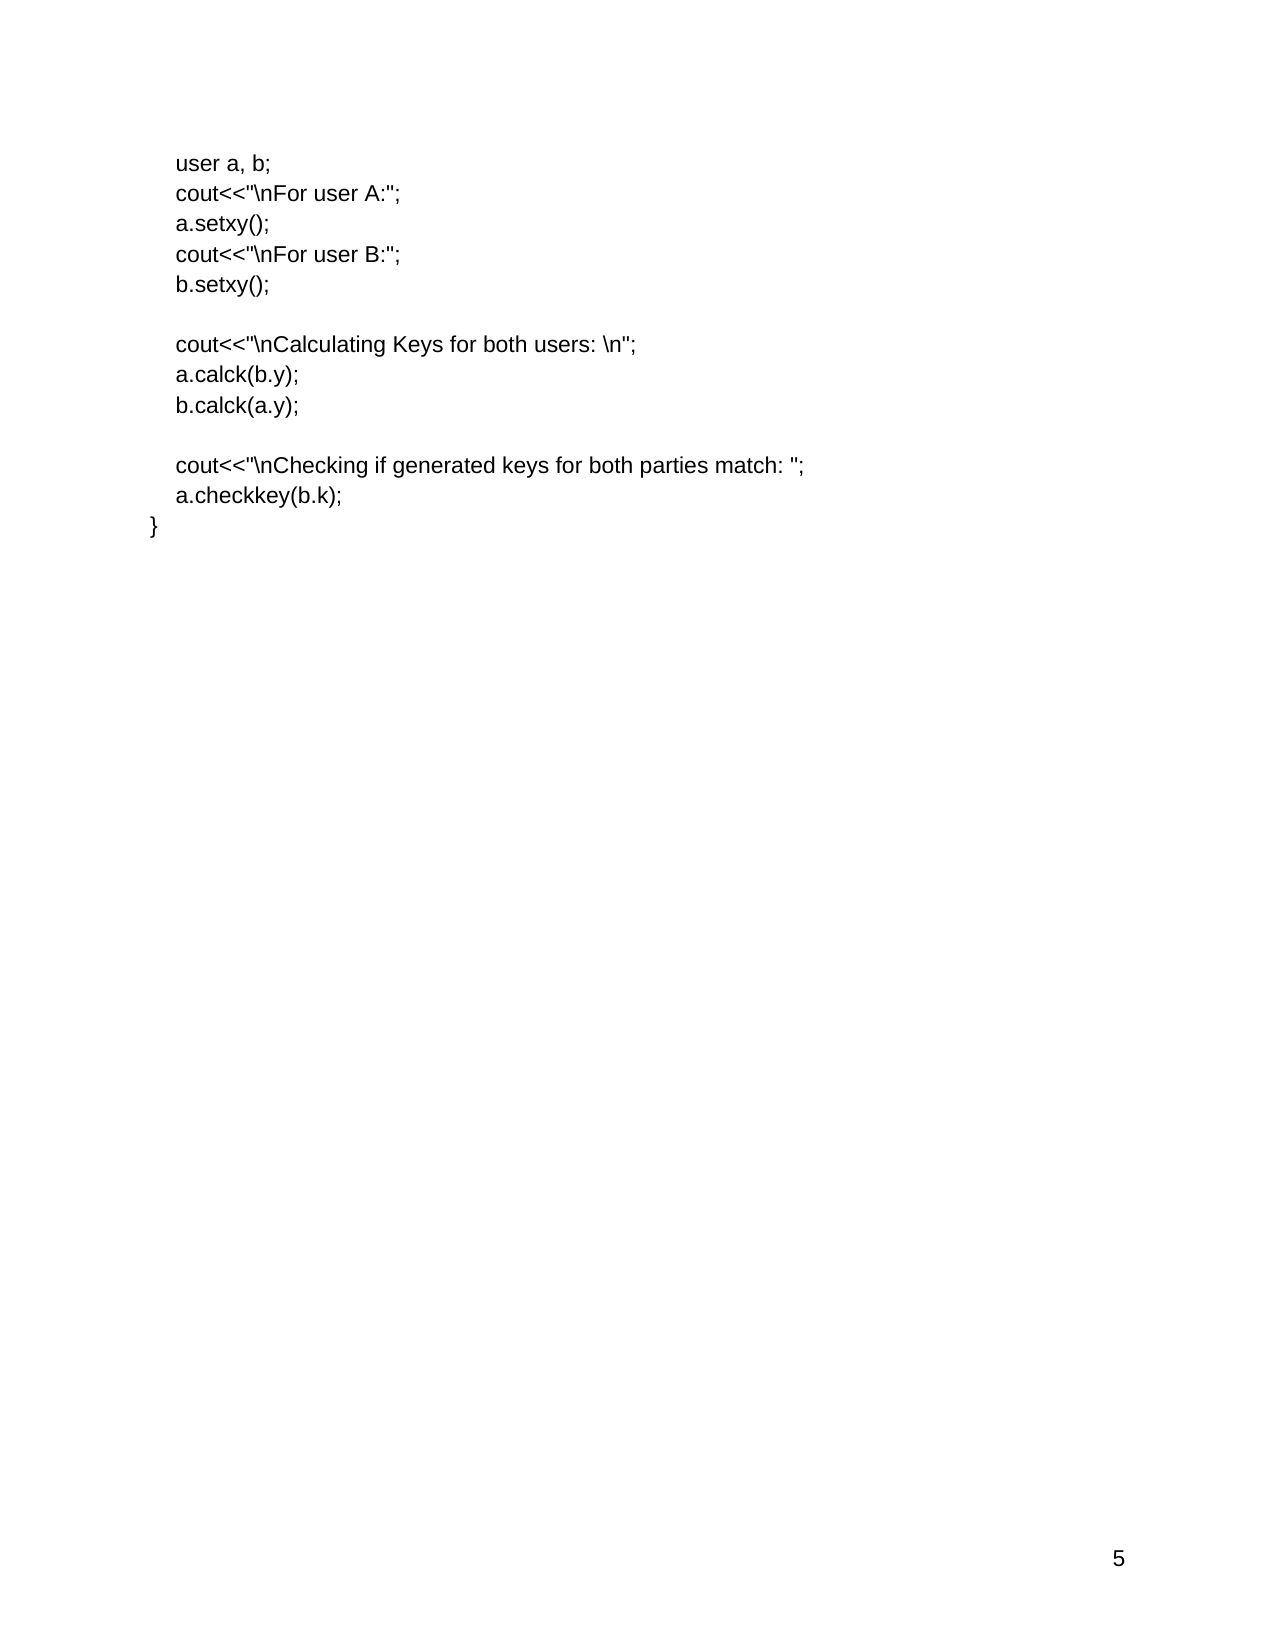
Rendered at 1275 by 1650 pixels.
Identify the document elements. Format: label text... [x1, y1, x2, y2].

text cout<<"\nChecking if generated keys for both parties match: "; [150, 452, 1125, 478]
text } [150, 512, 1125, 539]
text a.checkkey(b.k); [150, 482, 1125, 509]
text b.setxy(); [150, 271, 1125, 297]
text a.calck(b.y); [150, 361, 1125, 388]
text cout<<"\nFor user B:"; [150, 241, 1125, 267]
text user a, b; [150, 150, 1125, 176]
text a.setxy(); [150, 210, 1125, 237]
text b.calck(a.y); [150, 392, 1125, 418]
text cout<<"\nFor user A:"; [150, 180, 1125, 207]
text cout<<"\nCalculating Keys for both users: \n"; [150, 331, 1125, 358]
